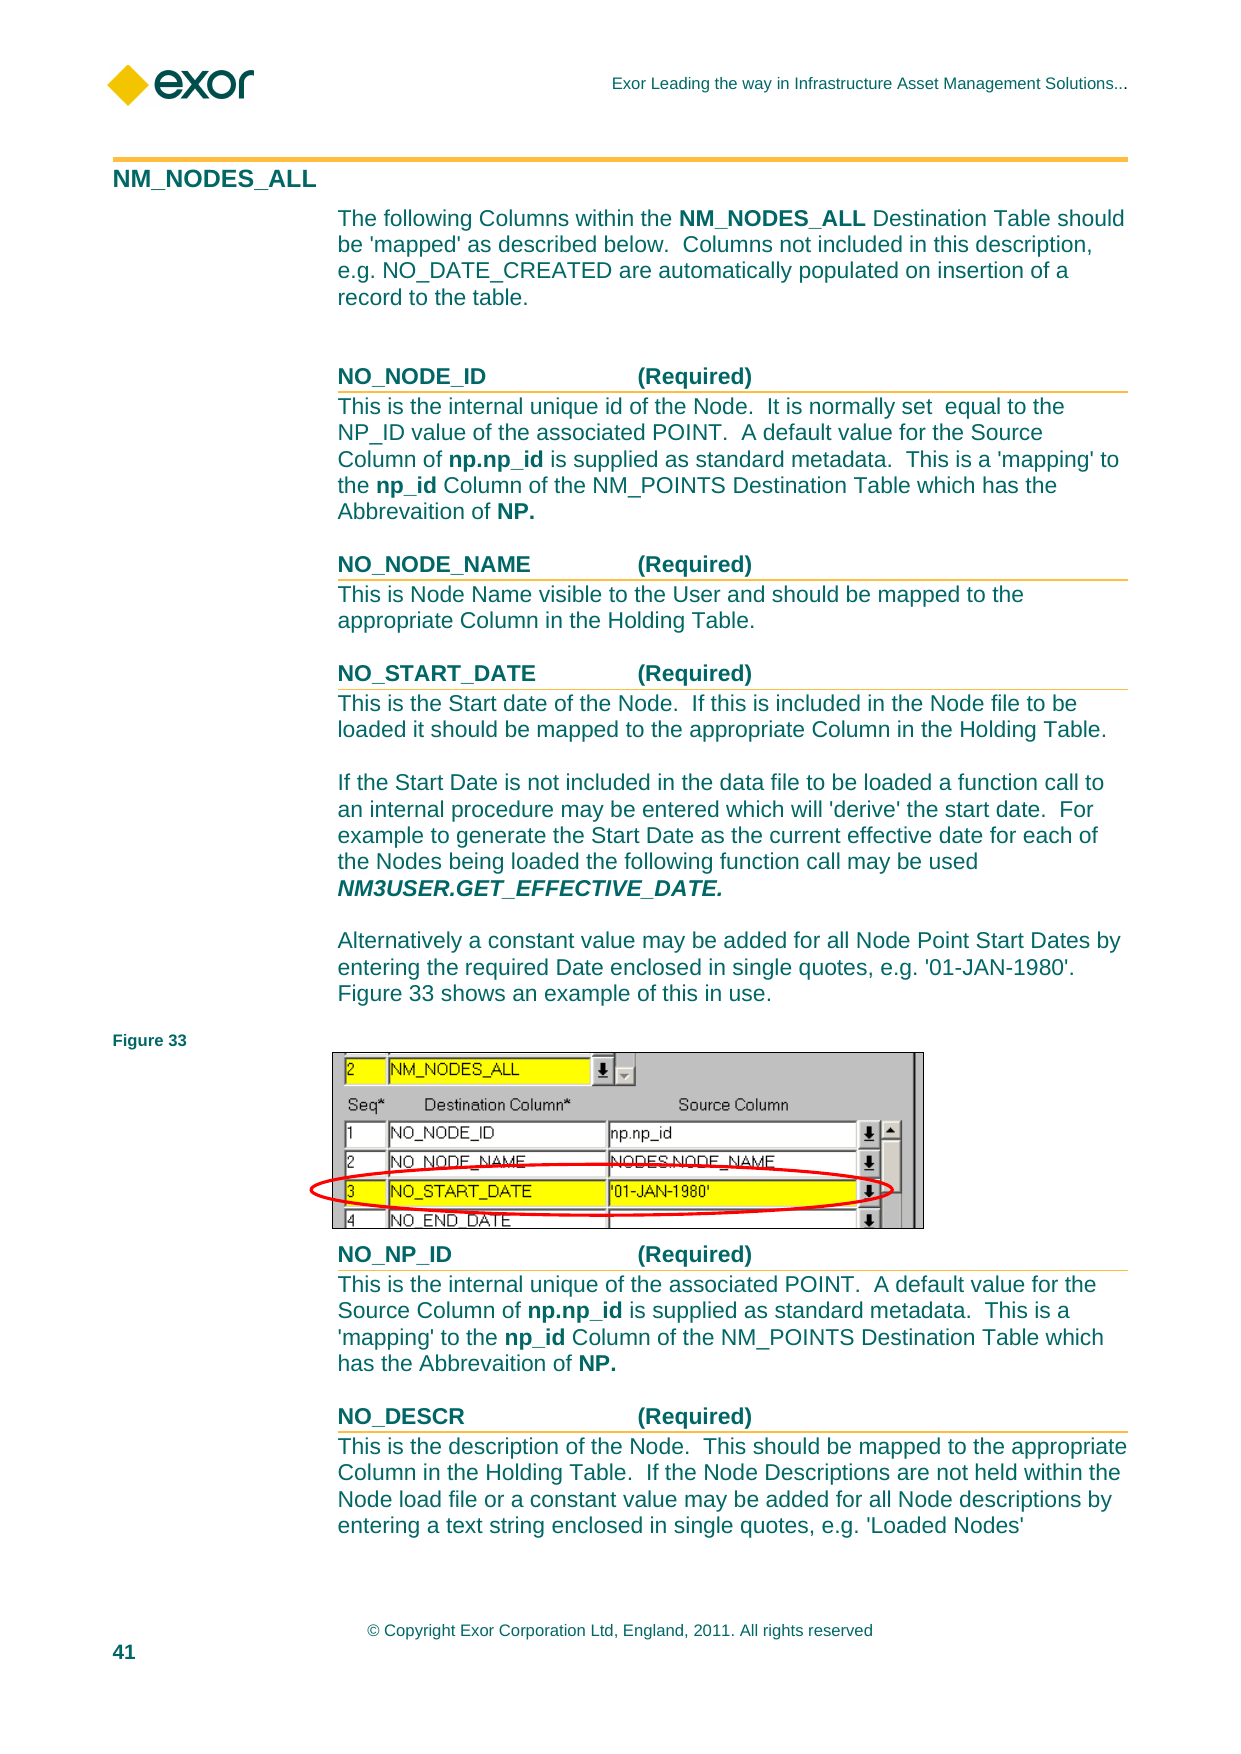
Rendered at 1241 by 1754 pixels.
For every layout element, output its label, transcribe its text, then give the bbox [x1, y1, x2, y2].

text NO_START_DATE (Required) [337, 660, 1128, 690]
text NO_NP_ID (Required) [337, 1241, 1128, 1271]
text This is the internal unique of the associated POINT. A default value for the Source Column of np.np_id is supplied as standard metadata. This is a 'mapping' to the np_id Column of the NM_POINTS Destination Table which has the Abbrevaition of NP. [337, 1271, 1128, 1377]
text This is the description of the Node. This should be mapped to the appropriate Column in the Holding Table. If the Node Descriptions are not held within the Node load file or a constant value may be added for all Node descriptions by entering a text string enclosed in single quotes, e.g. 'Loaded Nodes' [337, 1433, 1128, 1538]
text NM_NODES_ALL [112, 158, 1128, 192]
picture [333, 1053, 923, 1228]
picture [333, 1166, 890, 1213]
text If the Start Date is not included in the data file to be loaded a function call to an internal procedure may be entered which will 'derive' the start date. For example to generate the Start Date as the current effective date for each of the Nodes being loaded the following function call may be used NM3USER.GET_EFFECTIVE_DATE. [337, 769, 1128, 901]
text This is the internal unique id of the Node. It is normally set equal to the NP_ID value of the associated POINT. A default value for the Source Column of np.np_id is supplied as standard metadata. This is a 'mapping' to the np_id Column of the NM_POINTS Destination Table which has the Abbrevaition of NP. [337, 393, 1128, 525]
text This is Node Name visible to the User and should be mapped to the appropriate Column in the Holding Table. [337, 581, 1128, 634]
text NO_NODE_ID (Required) [337, 363, 1128, 393]
picture [107, 65, 254, 106]
text NO_NODE_NAME (Required) [337, 551, 1128, 581]
text This is the Start date of the Node. If this is included in the Node file to be loaded it should be mapped to the appropriate Column in the Holding Table. [337, 690, 1128, 743]
text NO_DESCR (Required) [337, 1403, 1128, 1433]
text The following Columns within the NM_NODES_ALL Destination Table should be 'mapped' as described below. Columns not included in this description, e.g. NO_DATE_CREATED are automatically populated on insertion of a record to the table. [337, 205, 1128, 310]
